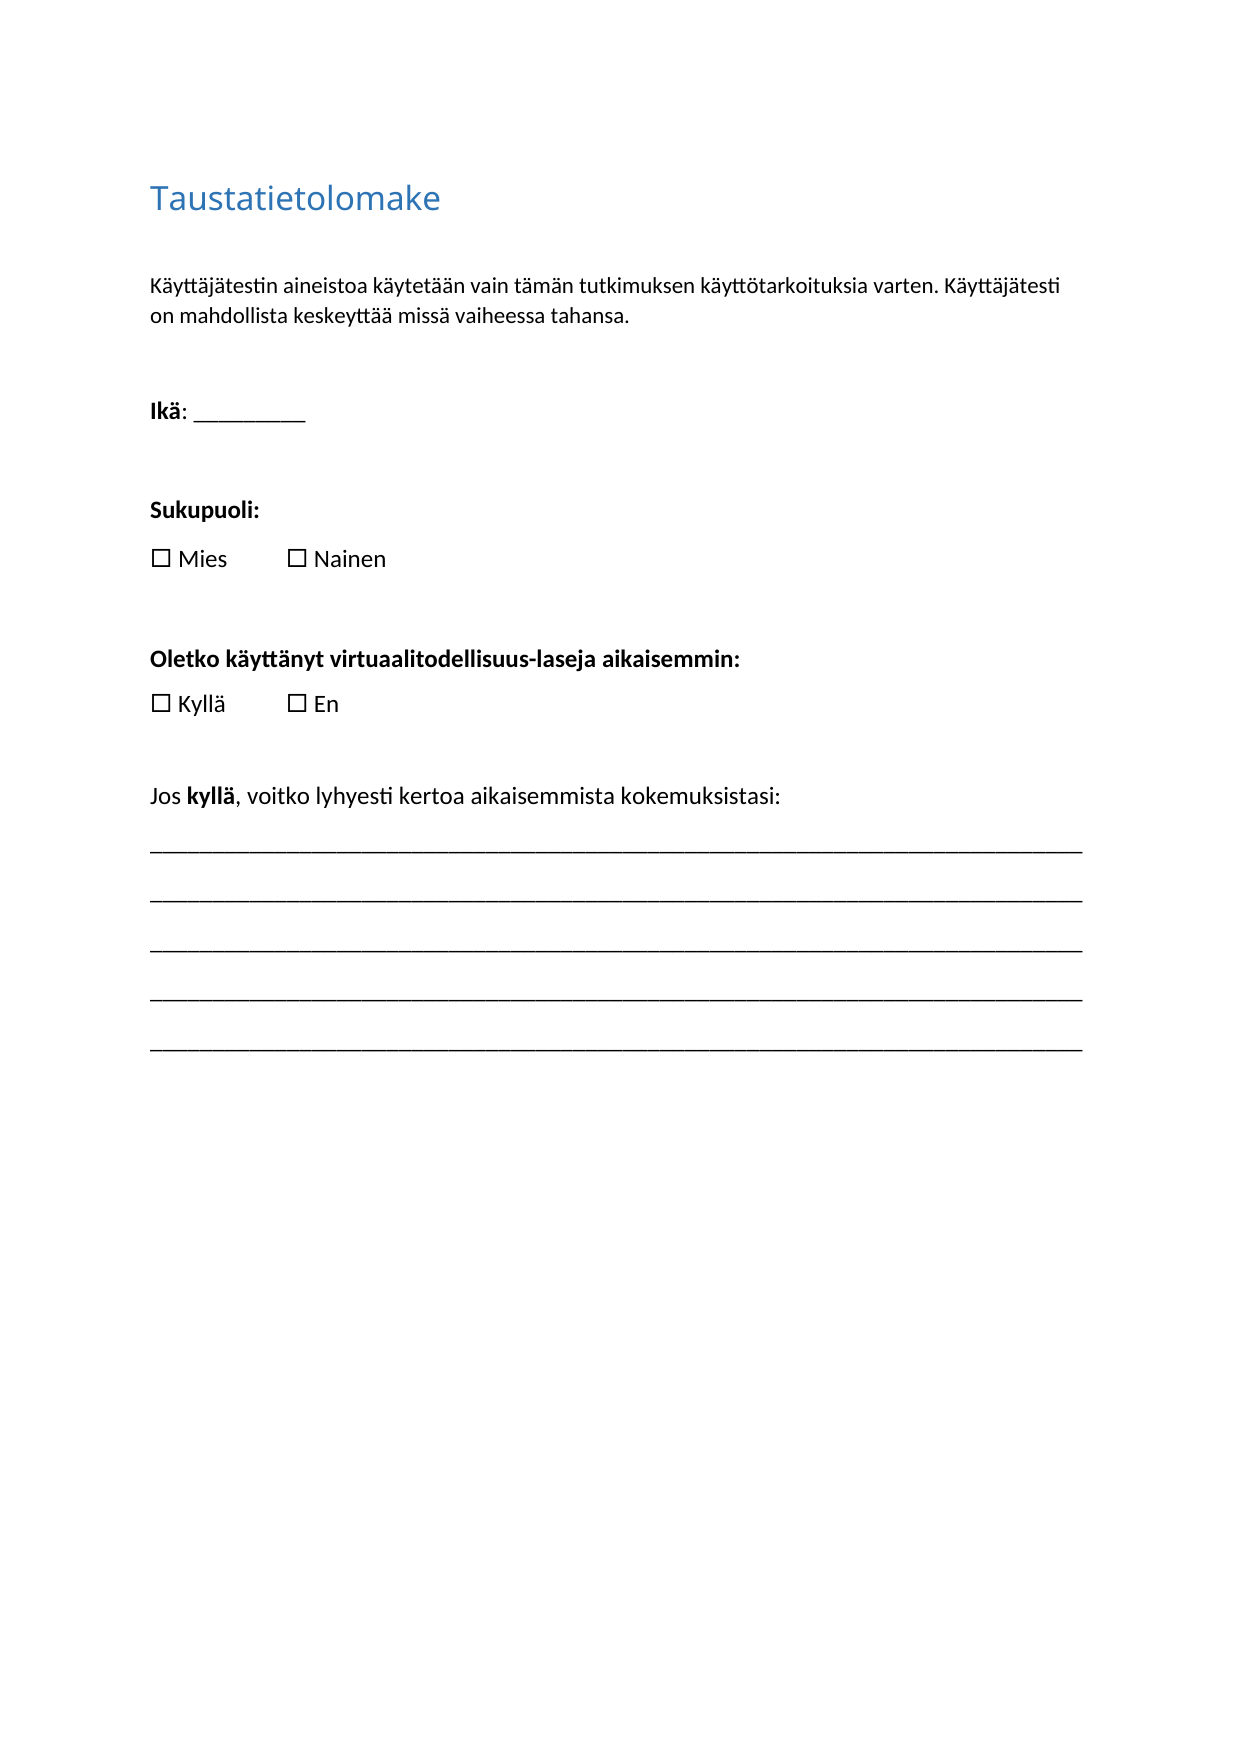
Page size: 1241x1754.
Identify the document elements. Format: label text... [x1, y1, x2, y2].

text Käyttäjätestin aineistoa käytetään vain tämän tutkimuksen käyttötarkoituksia varten. Käyttäjätesti on mahdollista keskeyttää missä vaiheessa tahansa. [150, 271, 1090, 329]
text ___________________________________________________________________________ [150, 826, 1090, 856]
text ___________________________________________________________________________ [150, 925, 1090, 955]
text Sukupuoli: [150, 494, 1090, 524]
text ___________________________________________________________________________ [150, 974, 1090, 1005]
subtitle Taustatietolomake [150, 175, 1090, 220]
text Mies Nainen [150, 543, 1090, 574]
text Ikä: _________ [150, 395, 1090, 425]
text ___________________________________________________________________________ [150, 1024, 1090, 1054]
text ___________________________________________________________________________ [150, 875, 1090, 906]
text Kyllä En [150, 688, 1090, 719]
text Jos kyllä, voitko lyhyesti kertoa aikaisemmista kokemuksistasi: [150, 780, 1090, 810]
text Oletko käyttänyt virtuaalitodellisuus-laseja aikaisemmin: [150, 643, 1090, 673]
